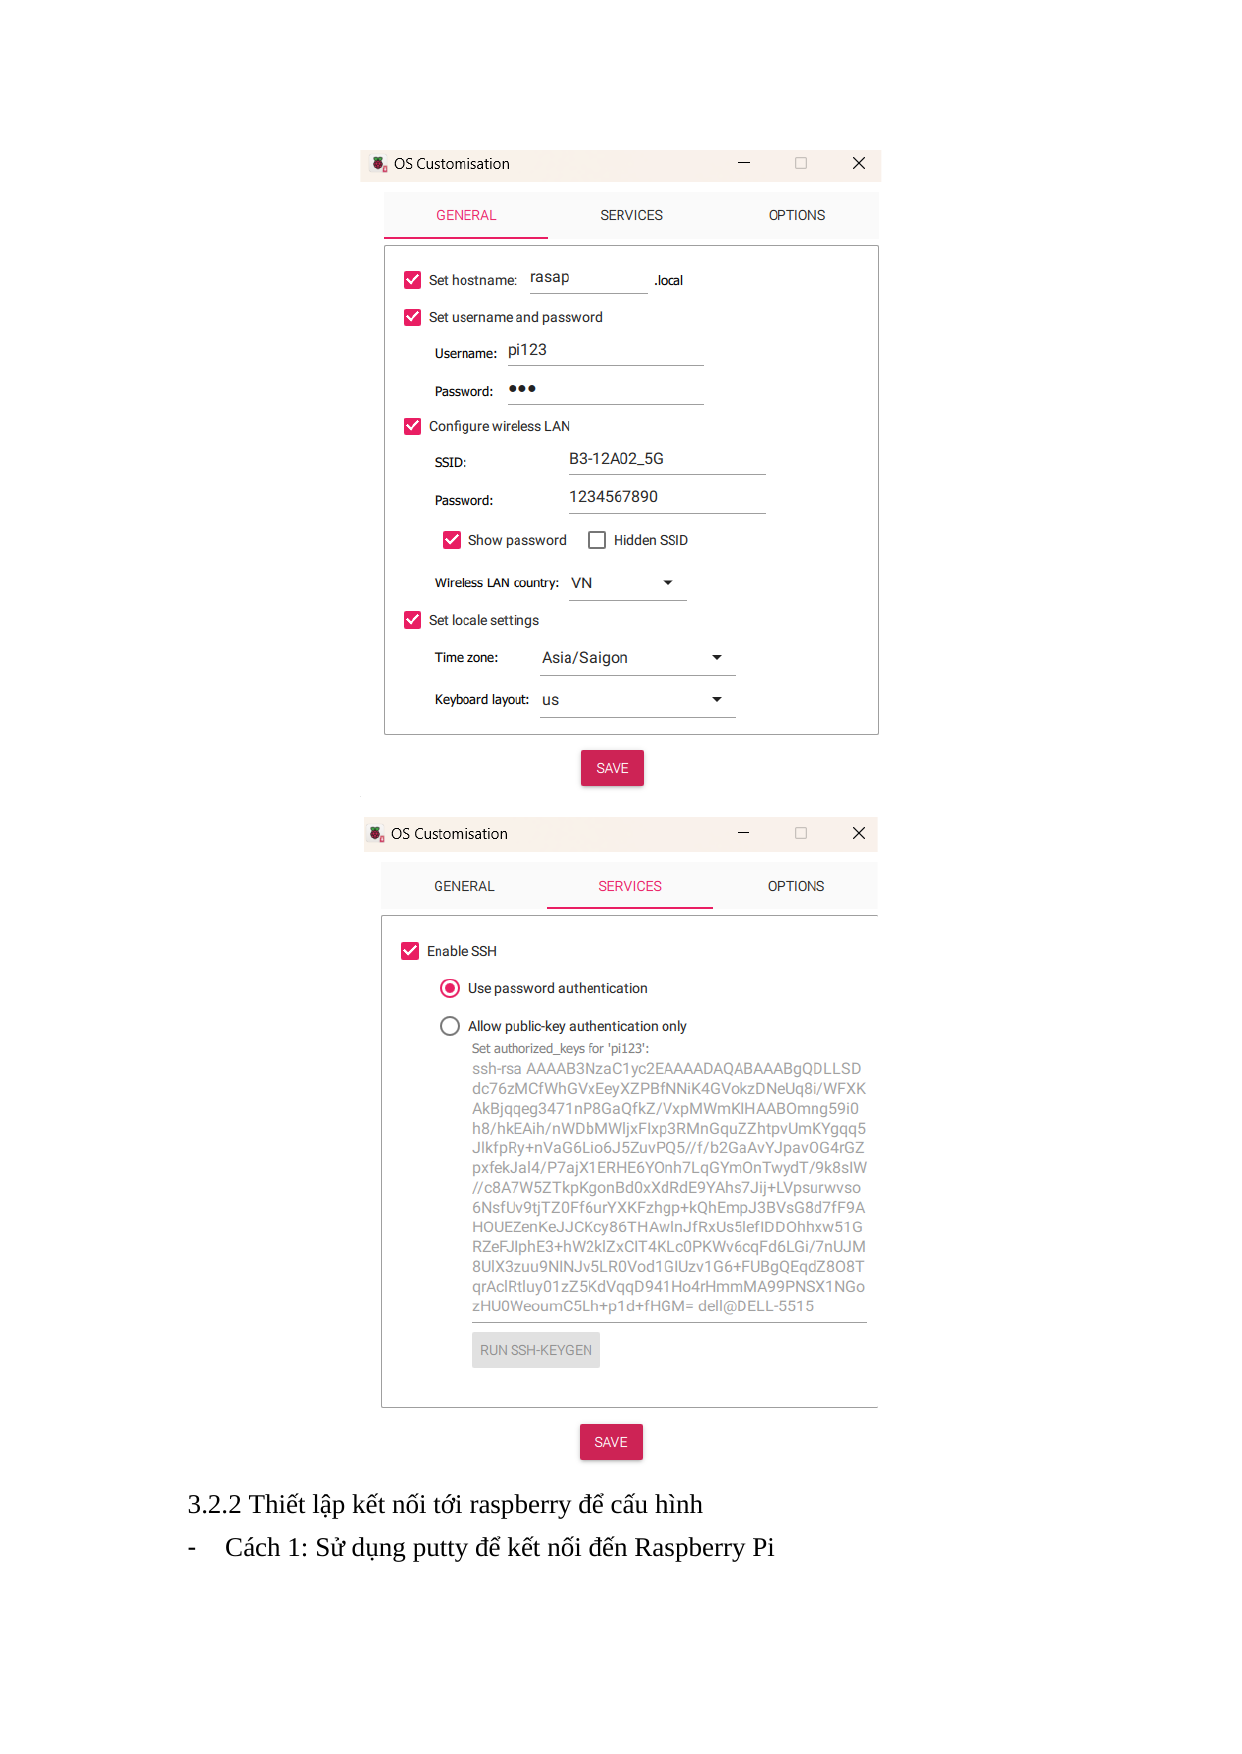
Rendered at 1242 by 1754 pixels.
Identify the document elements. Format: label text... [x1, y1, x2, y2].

subtitle 3.2.2 Thiết lập kết nối tới raspberry để cấu hình [187, 1488, 1092, 1519]
picture [360, 150, 882, 797]
list Cách 1: Sử dụng putty để kết nối đến Raspberry Pi [187, 1528, 1092, 1565]
picture [364, 817, 878, 1467]
